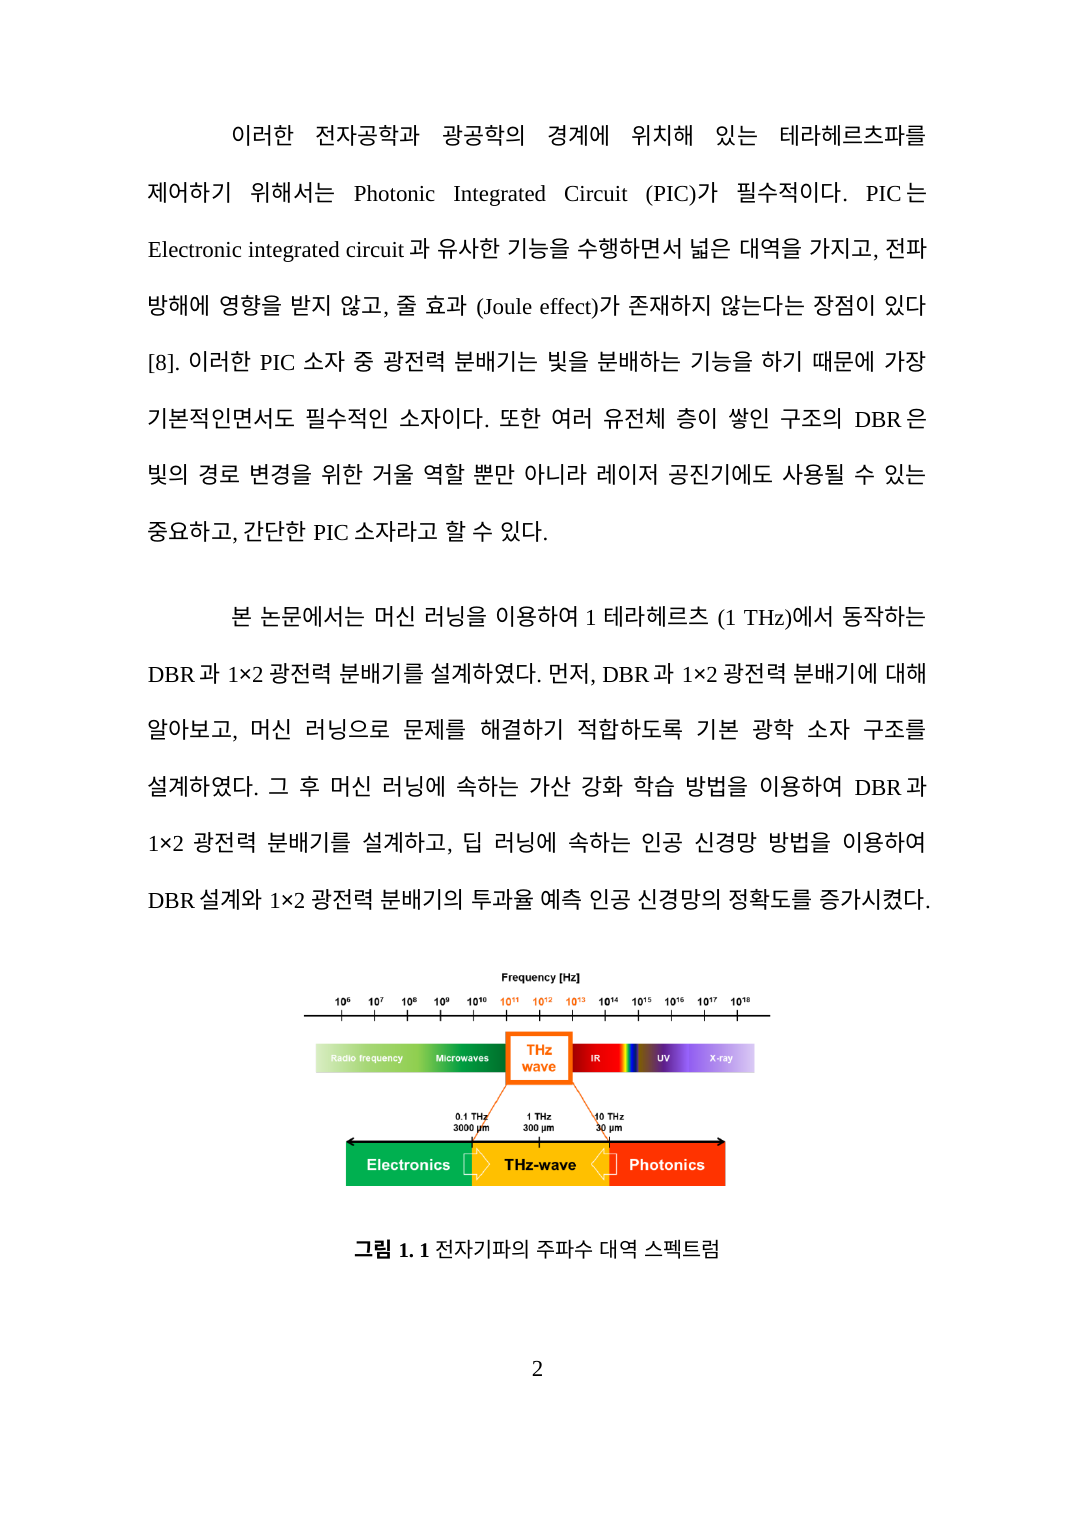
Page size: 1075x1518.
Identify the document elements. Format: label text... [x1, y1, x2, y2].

text 이러한 전자공학과 광공학의 경계에 위치해 있는 테라헤르츠파를 제어하기 위해서는 Photonic Integrated Circuit (PIC)가 필수적이다. PIC는 Electronic integrated circuit과 유사한 기능을 수행하면서 넓은 대역을 가지고, 전파 방해에 영향을 받지 않고, 줄 효과 (Joule effect)가 존재하지 않는다는 장점이 있다 [8]. 이러한 PIC 소자 중 광전력 분배기는 빛을 분배하는 기능을 하기 때문에 가장 기본적인면서도 필수적인 소자이다. 또한 여러 유전체 층이 쌓인 구조의 DBR은 빛의 경로 변경을 위한 거울 역할 뿐만 아니라 레이저 공진기에도 사용될 수 있는 중요하고, 간단한 PIC 소자라고 할 수 있다. [148, 118, 927, 547]
text 그림 1. 1 전자기파의 주파수 대역 스펙트럼 [148, 1233, 927, 1264]
picture [303, 967, 771, 1186]
text 본 논문에서는 머신 러닝을 이용하여1 테라헤르츠 (1 THz)에서 동작하는 DBR과 1×2 광전력 분배기를 설계하였다. 먼저, DBR과 1×2 광전력 분배기에 대해 알아보고, 머신 러닝으로 문제를 해결하기 적합하도록 기본 광학 소자 구조를 설계하였다. 그 후 머신 러닝에 속하는 가산 강화 학습 방법을 이용하여 DBR과 1×2 광전력 분배기를 설계하고, 딥 러닝에 속하는 인공 신경망 방법을 이용하여 DBR설계와 1×2 광전력 분배기의 투과율 예측 인공 신경망의 정확도를 증가시켰다. [148, 599, 927, 915]
